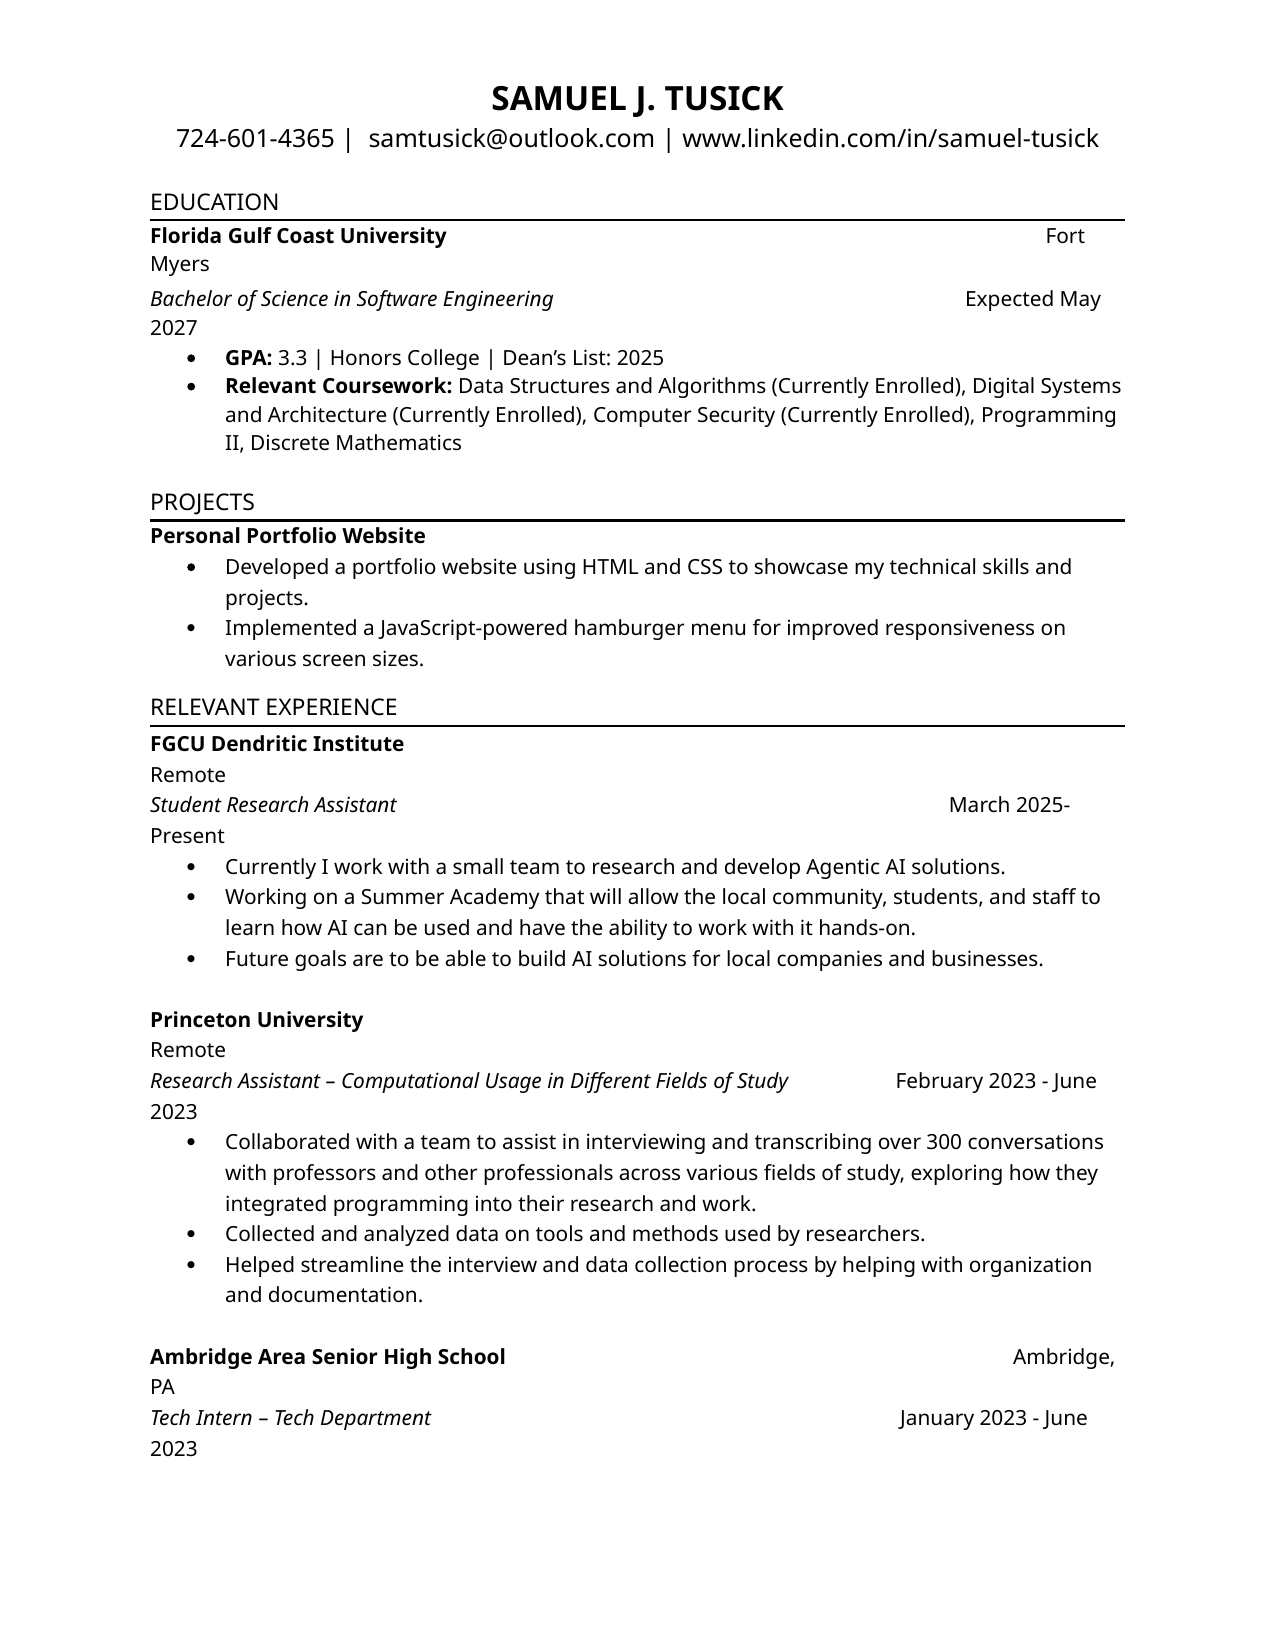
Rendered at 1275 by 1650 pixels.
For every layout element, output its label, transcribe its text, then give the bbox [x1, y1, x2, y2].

list Currently I work with a small team to research and develop Agentic AI solutions. [187, 852, 1125, 880]
list Collected and analyzed data on tools and methods used by researchers. [187, 1219, 1125, 1248]
text Student Research Assistant March 2025- Present [150, 791, 1125, 849]
list Working on a Summer Academy that will allow the local community, students, and staff to learn how AI can be used and have the ability to work with it hands-on. [187, 882, 1125, 941]
text Tech Intern – Tech Department January 2023 - June 2023 [150, 1403, 1125, 1462]
list Developed a portfolio website using HTML and CSS to showcase my technical skills and projects. [187, 552, 1125, 611]
text Ambridge Area Senior High School Ambridge, PA [150, 1342, 1125, 1401]
list Helped streamline the interview and data collection process by helping with organization and documentation. [187, 1250, 1125, 1309]
list Collaborated with a team to assist in interviewing and transcribing over 300 conversations with professors and other professionals across various fields of study, exploring how they integrated programming into their research and work. [187, 1127, 1125, 1217]
text FGCU Dendritic Institute Remote [150, 729, 1125, 788]
text Bachelor of Science in Software Engineering Expected May 2027 [150, 284, 1125, 341]
text Personal Portfolio Website [150, 522, 1125, 550]
text EDUCATION [150, 186, 1125, 219]
list Future goals are to be able to build AI solutions for local companies and businesses. [187, 944, 1125, 972]
text PROJECTS [150, 486, 1125, 519]
list Relevant Coursework: Data Structures and Algorithms (Currently Enrolled), Digital Systems and Architecture (Currently Enrolled), Computer Security (Currently Enrolled), Programming II, Discrete Mathematics [187, 372, 1125, 457]
text Research Assistant – Computational Usage in Different Fields of Study February 2023 - June 2023 [150, 1066, 1125, 1125]
text Princeton University Remote [150, 1005, 1125, 1064]
list Implemented a JavaScript-powered hamburger menu for improved responsiveness on various screen sizes. [187, 613, 1125, 672]
text Florida Gulf Coast University Fort Myers [150, 221, 1125, 278]
list GPA: 3.3 | Honors College | Dean’s List: 2025 [187, 343, 1125, 372]
text RELEVANT EXPERIENCE [150, 691, 1125, 725]
